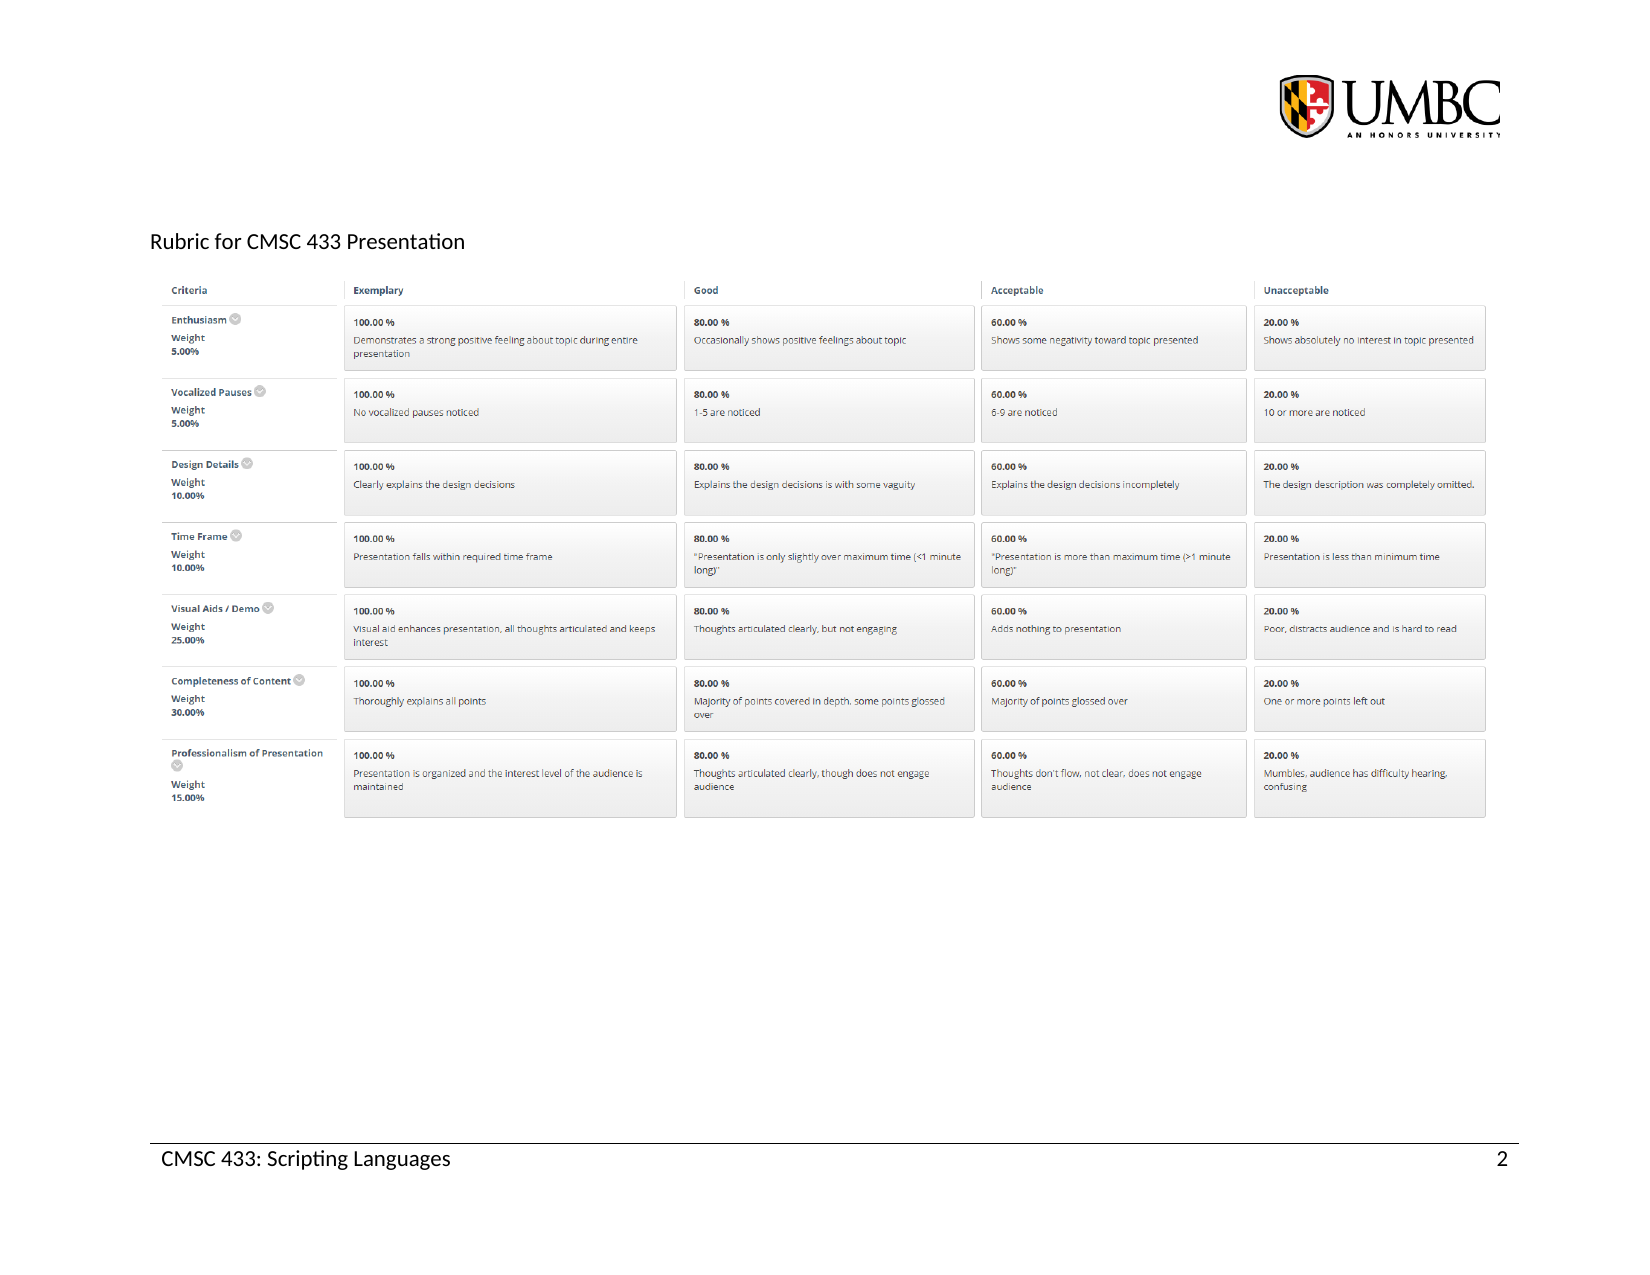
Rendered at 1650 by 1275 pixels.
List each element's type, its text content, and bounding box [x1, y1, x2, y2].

picture [150, 271, 1500, 821]
picture [1279, 75, 1500, 138]
text Rubric for CMSC 433 Presentation [150, 227, 1500, 255]
